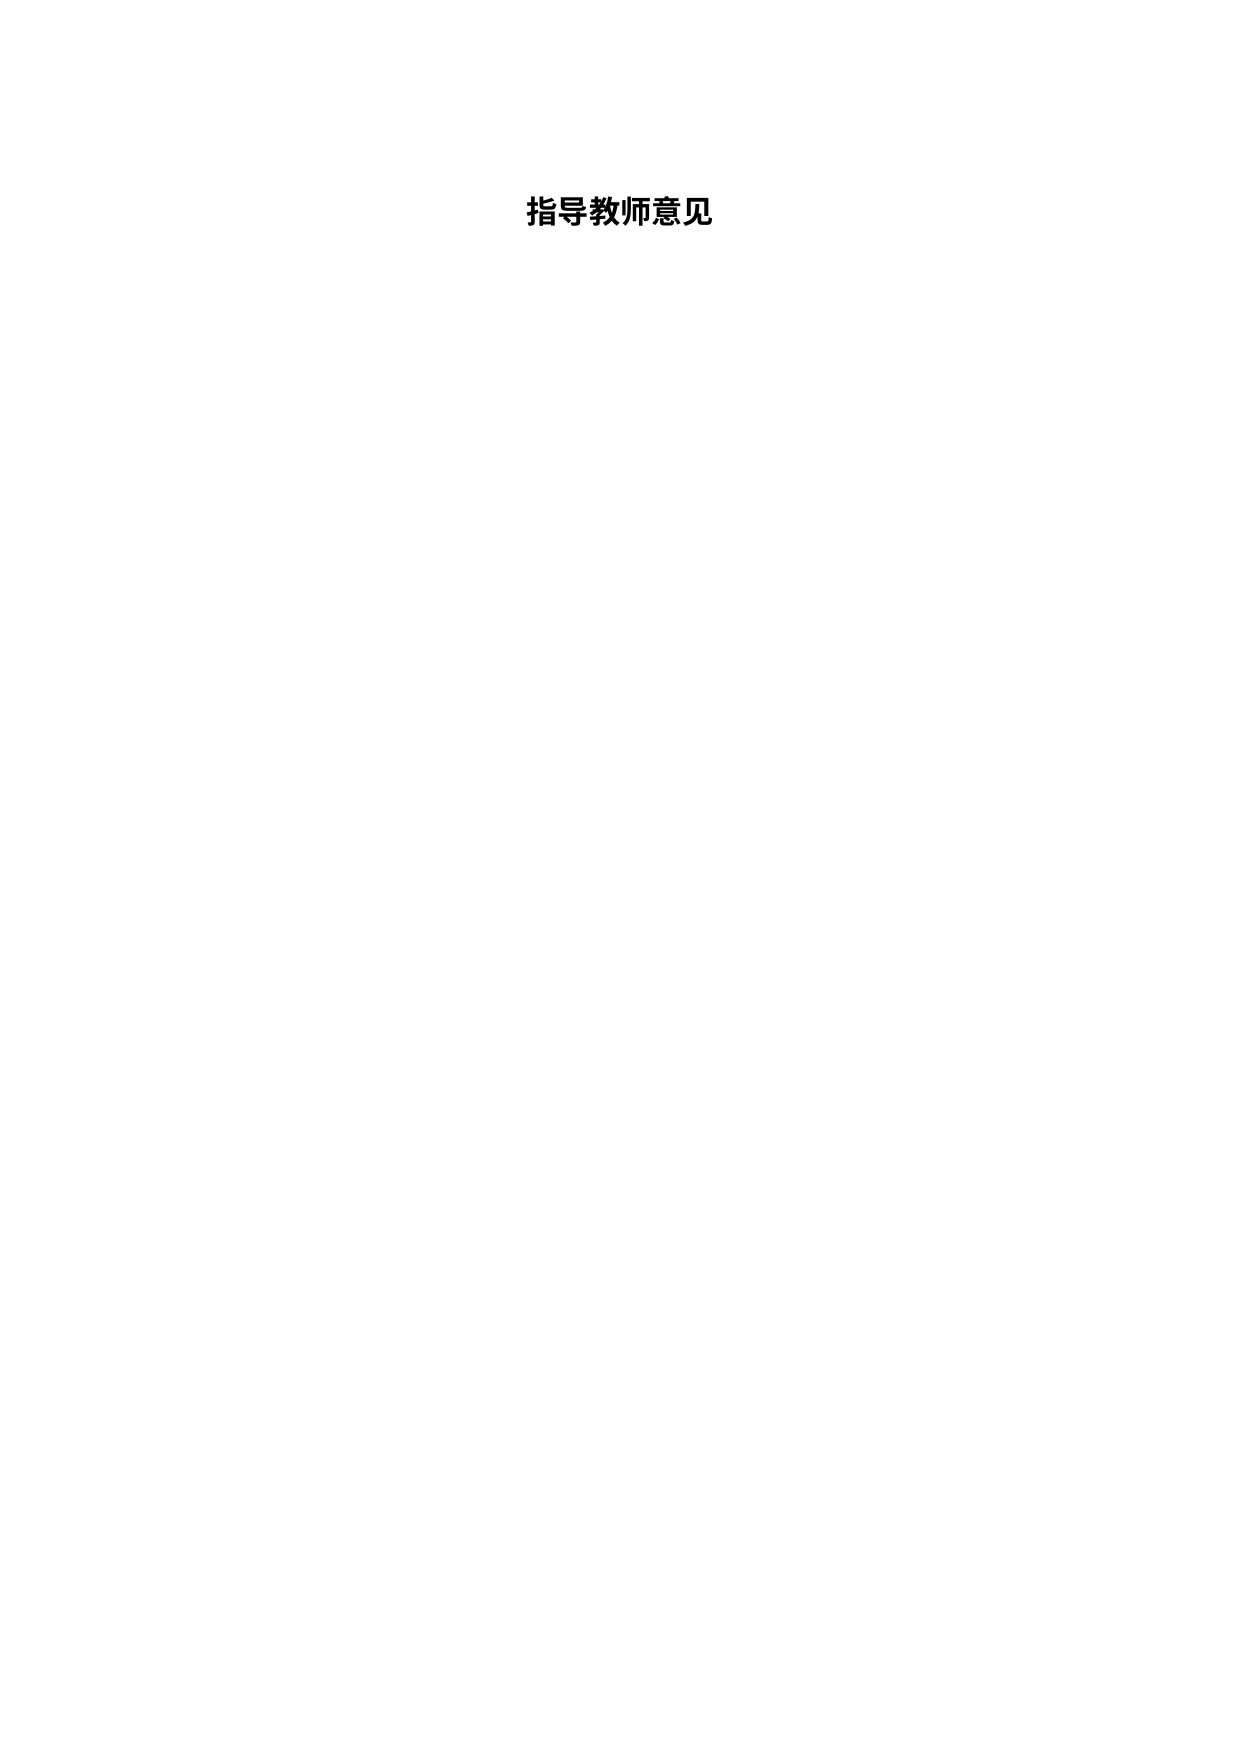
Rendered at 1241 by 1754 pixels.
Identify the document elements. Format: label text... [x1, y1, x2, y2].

text 指导教师意见 [177, 178, 1063, 243]
